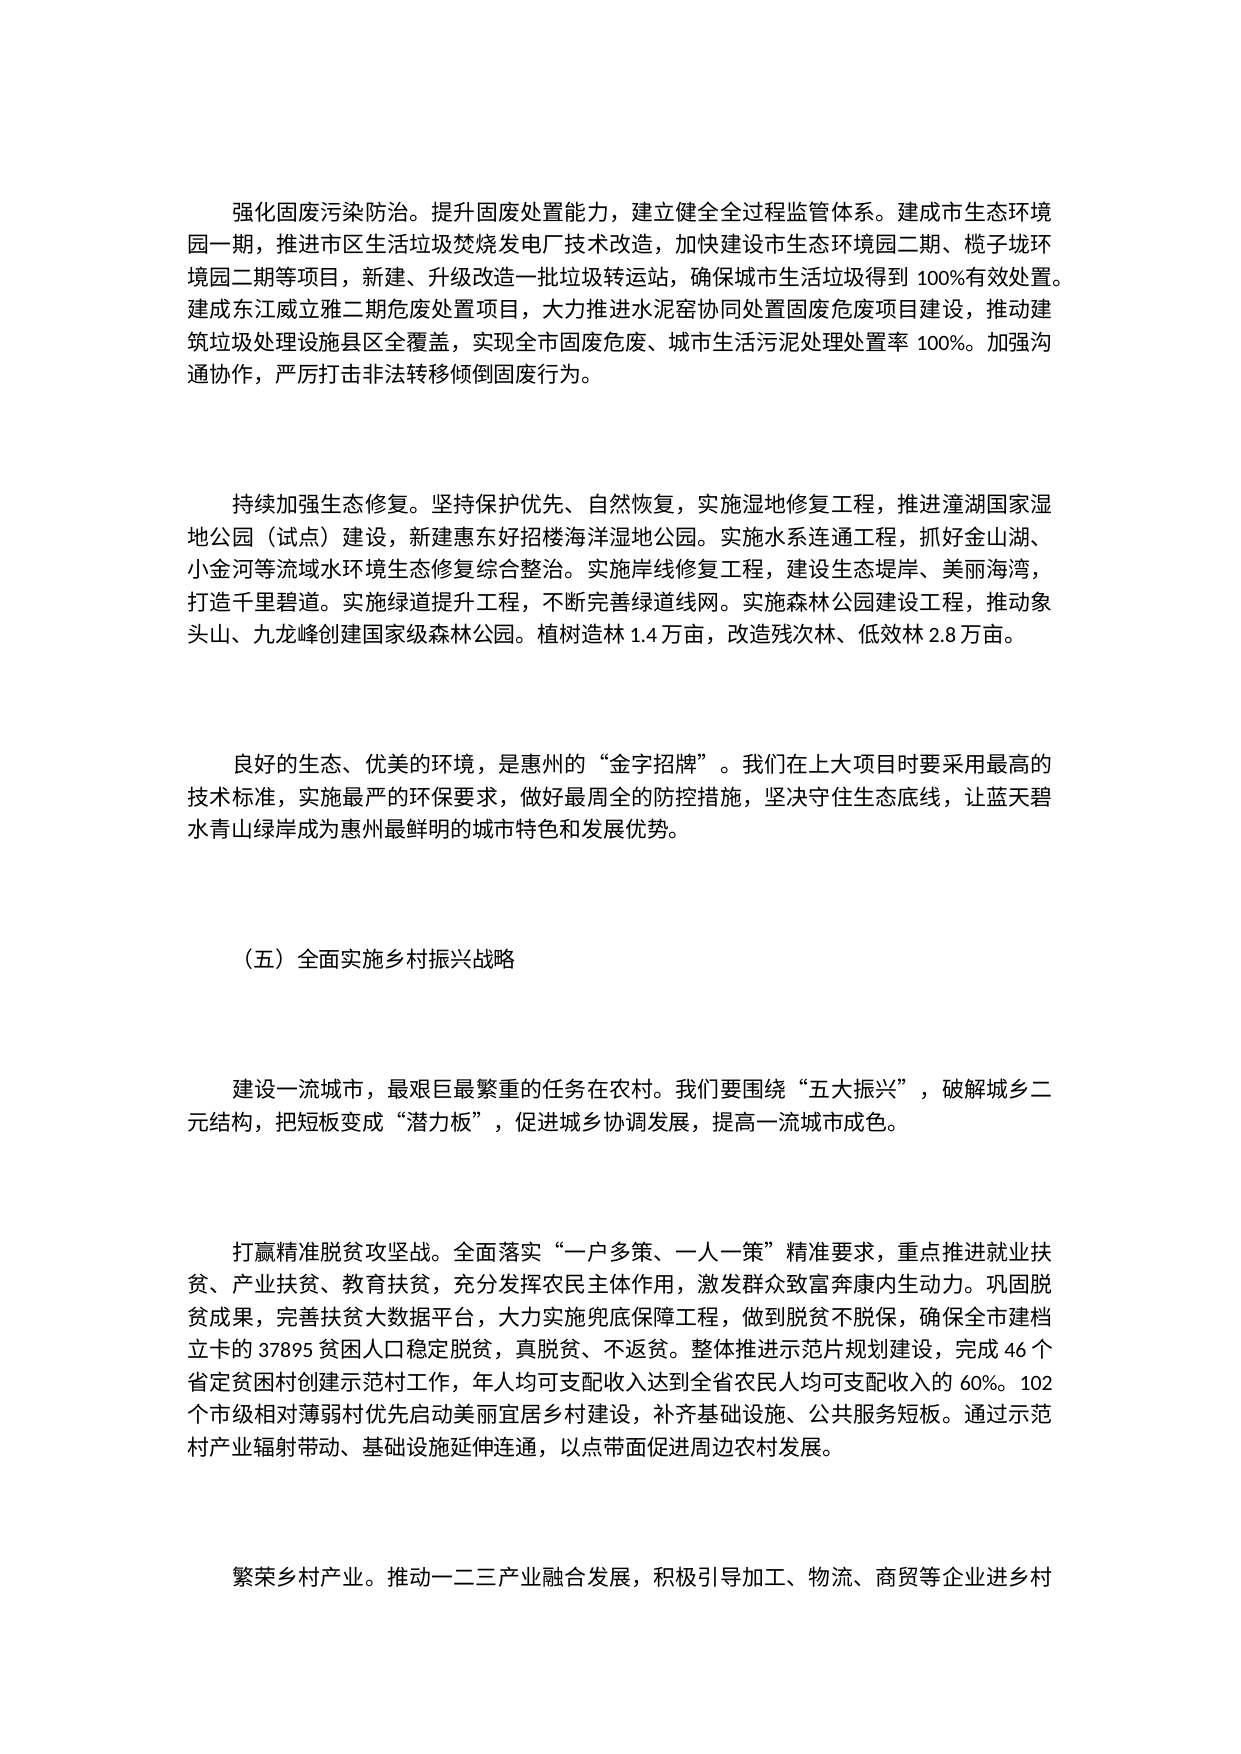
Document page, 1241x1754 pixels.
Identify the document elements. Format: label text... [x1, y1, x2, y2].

text 建设一流城市，最艰巨最繁重的任务在农村。我们要围绕“五大振兴”，破解城乡二元结构，把短板变成“潜力板”，促进城乡协调发展，提高一流城市成色。 [187, 1072, 1053, 1137]
text 强化固废污染防治。提升固废处置能力，建立健全全过程监管体系。建成市生态环境园一期，推进市区生活垃圾焚烧发电厂技术改造，加快建设市生态环境园二期、榄子垅环境园二期等项目，新建、升级改造一批垃圾转运站，确保城市生活垃圾得到100%有效处置。建成东江威立雅二期危废处置项目，大力推进水泥窑协同处置固废危废项目建设，推动建筑垃圾处理设施县区全覆盖，实现全市固废危废、城市生活污泥处理处置率100%。加强沟通协作，严厉打击非法转移倾倒固废行为。 [187, 194, 1053, 389]
text （五）全面实施乡村振兴战略 [187, 942, 1053, 974]
text 打赢精准脱贫攻坚战。全面落实“一户多策、一人一策”精准要求，重点推进就业扶贫、产业扶贫、教育扶贫，充分发挥农民主体作用，激发群众致富奔康内生动力。巩固脱贫成果，完善扶贫大数据平台，大力实施兜底保障工程，做到脱贫不脱保，确保全市建档立卡的37895贫困人口稳定脱贫，真脱贫、不返贫。整体推进示范片规划建设，完成46个省定贫困村创建示范村工作，年人均可支配收入达到全省农民人均可支配收入的60%。102个市级相对薄弱村优先启动美丽宜居乡村建设，补齐基础设施、公共服务短板。通过示范村产业辐射带动、基础设施延伸连通，以点带面促进周边农村发展。 [187, 1234, 1053, 1462]
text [187, 1559, 1053, 1592]
text 良好的生态、优美的环境，是惠州的“金字招牌”。我们在上大项目时要采用最高的技术标准，实施最严的环保要求，做好最周全的防控措施，坚决守住生态底线，让蓝天碧水青山绿岸成为惠州最鲜明的城市特色和发展优势。 [187, 747, 1053, 844]
text 持续加强生态修复。坚持保护优先、自然恢复，实施湿地修复工程，推进潼湖国家湿地公园（试点）建设，新建惠东好招楼海洋湿地公园。实施水系连通工程，抓好金山湖、小金河等流域水环境生态修复综合整治。实施岸线修复工程，建设生态堤岸、美丽海湾，打造千里碧道。实施绿道提升工程，不断完善绿道线网。实施森林公园建设工程，推动象头山、九龙峰创建国家级森林公园。植树造林1.4万亩，改造残次林、低效林2.8万亩。 [187, 487, 1053, 649]
